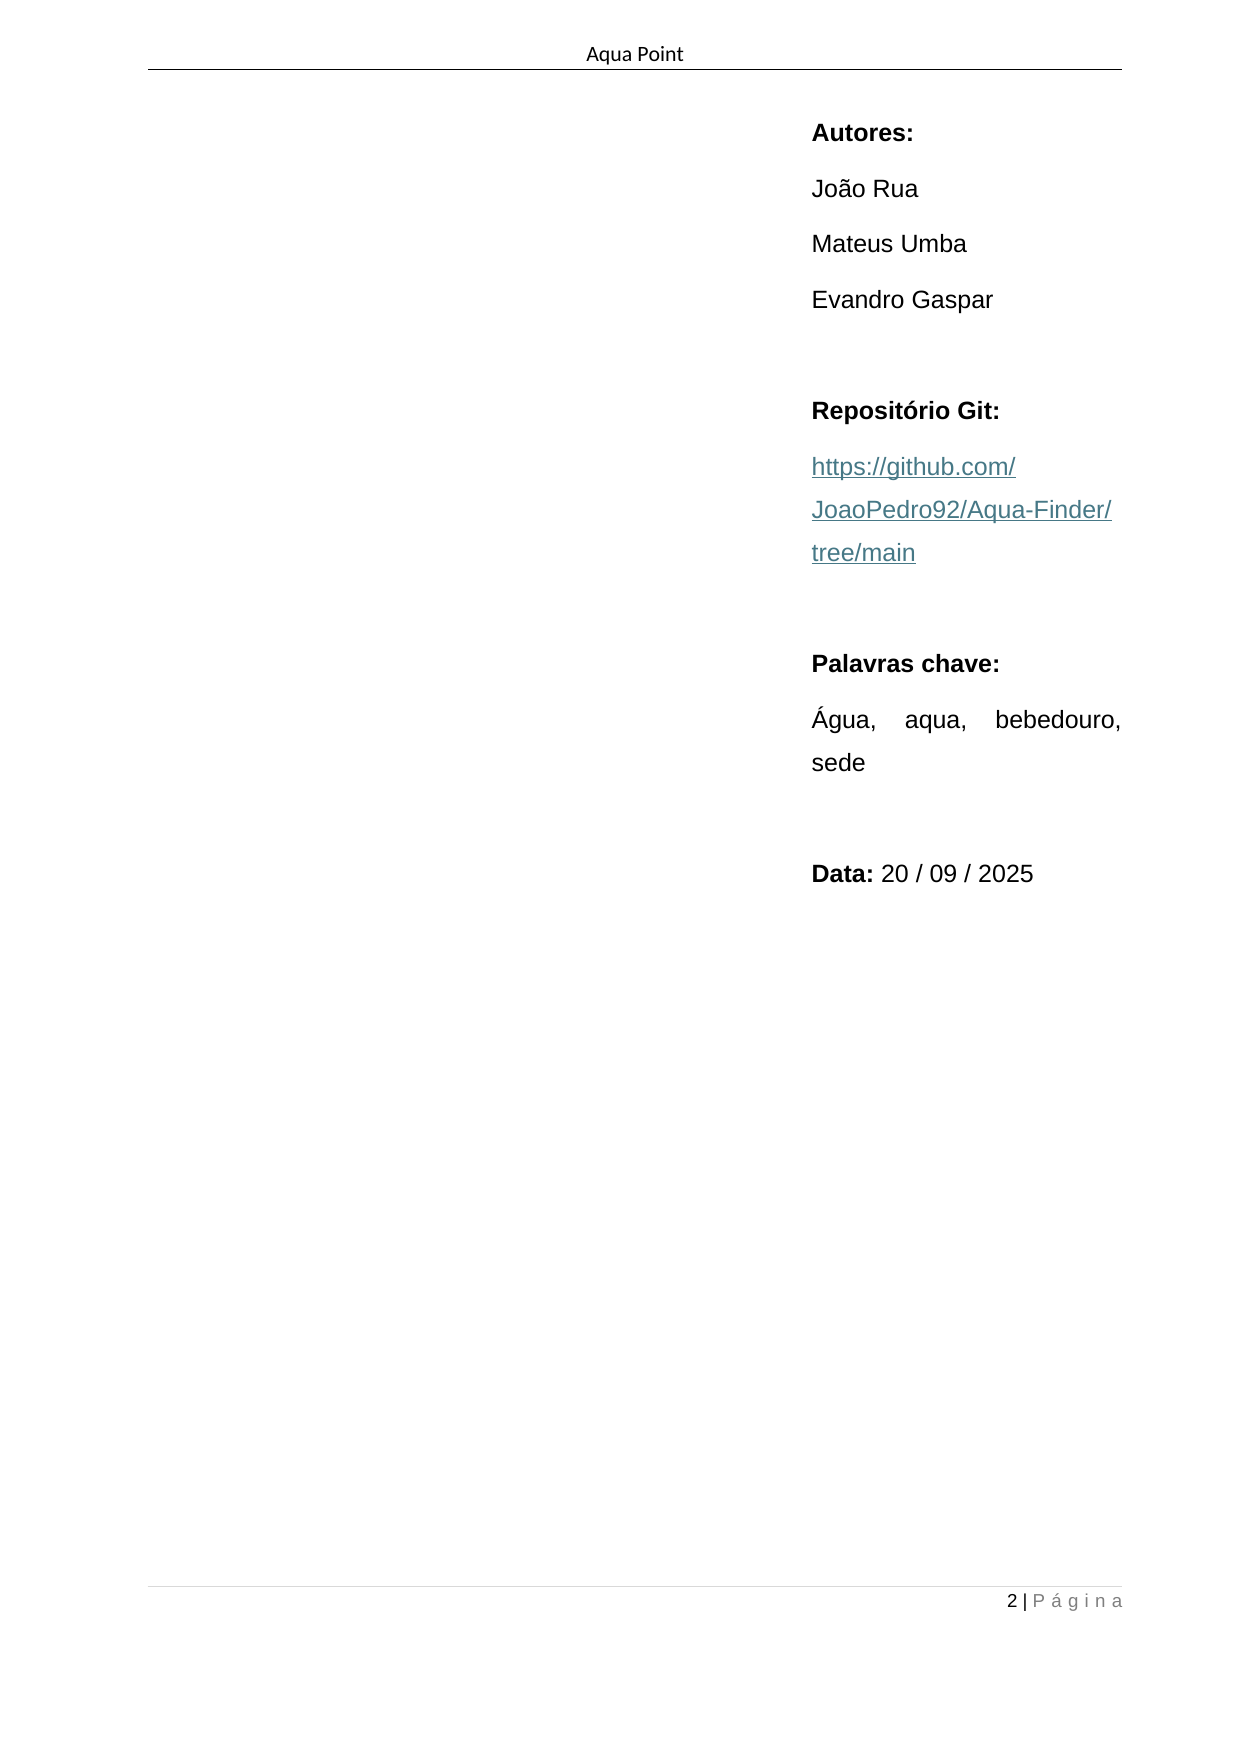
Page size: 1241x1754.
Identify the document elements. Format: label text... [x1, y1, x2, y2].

text Autores: [811, 118, 1122, 147]
text Água, aqua, bebedouro, sede [811, 705, 1122, 777]
text Palavras chave: [811, 649, 1122, 678]
text Data: 20 / 09 / 2025 [811, 859, 1122, 888]
text Evandro Gaspar [811, 285, 1122, 314]
text Repositório Git: [811, 396, 1122, 425]
text https://github.com/JoaoPedro92/Aqua-Finder/tree/main [811, 452, 1122, 567]
text João Rua [811, 174, 1122, 202]
text Mateus Umba [811, 229, 1122, 258]
